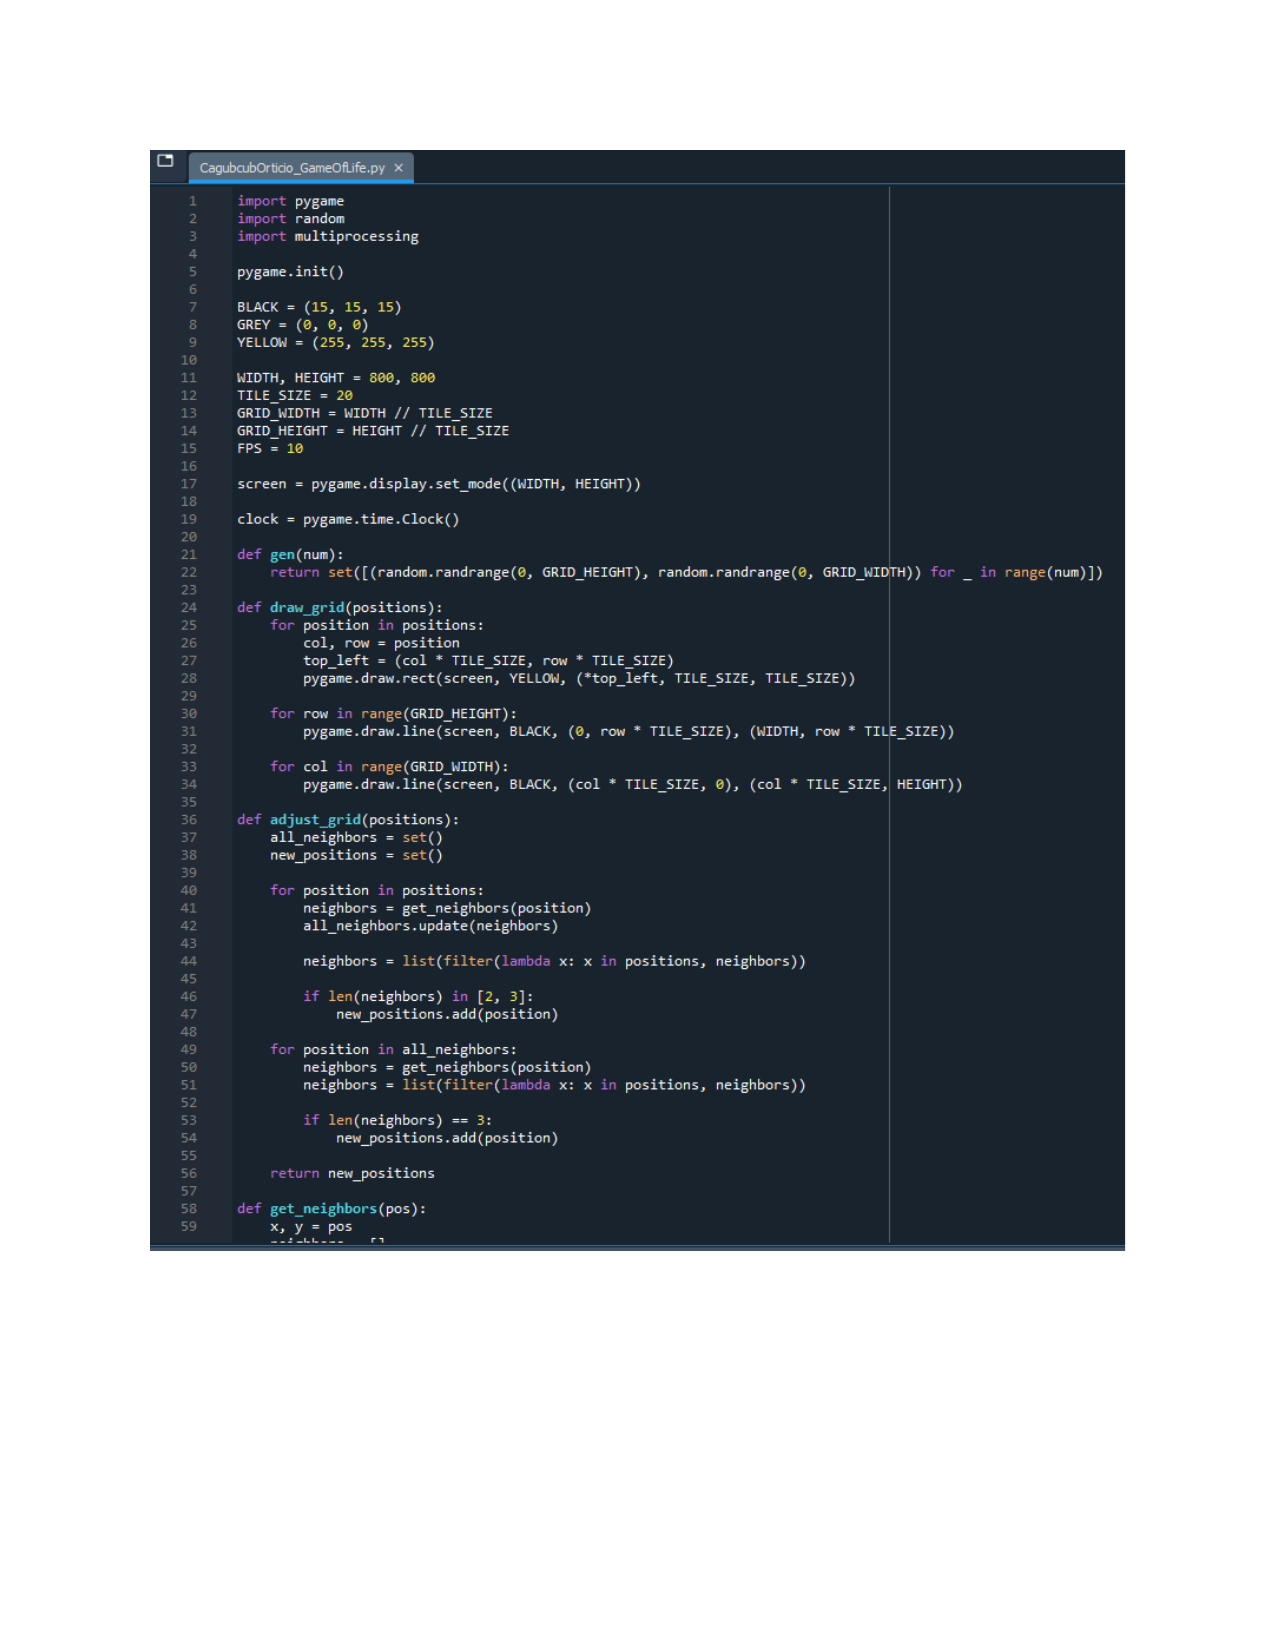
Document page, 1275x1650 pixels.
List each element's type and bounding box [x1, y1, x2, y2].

picture [150, 150, 1125, 1251]
